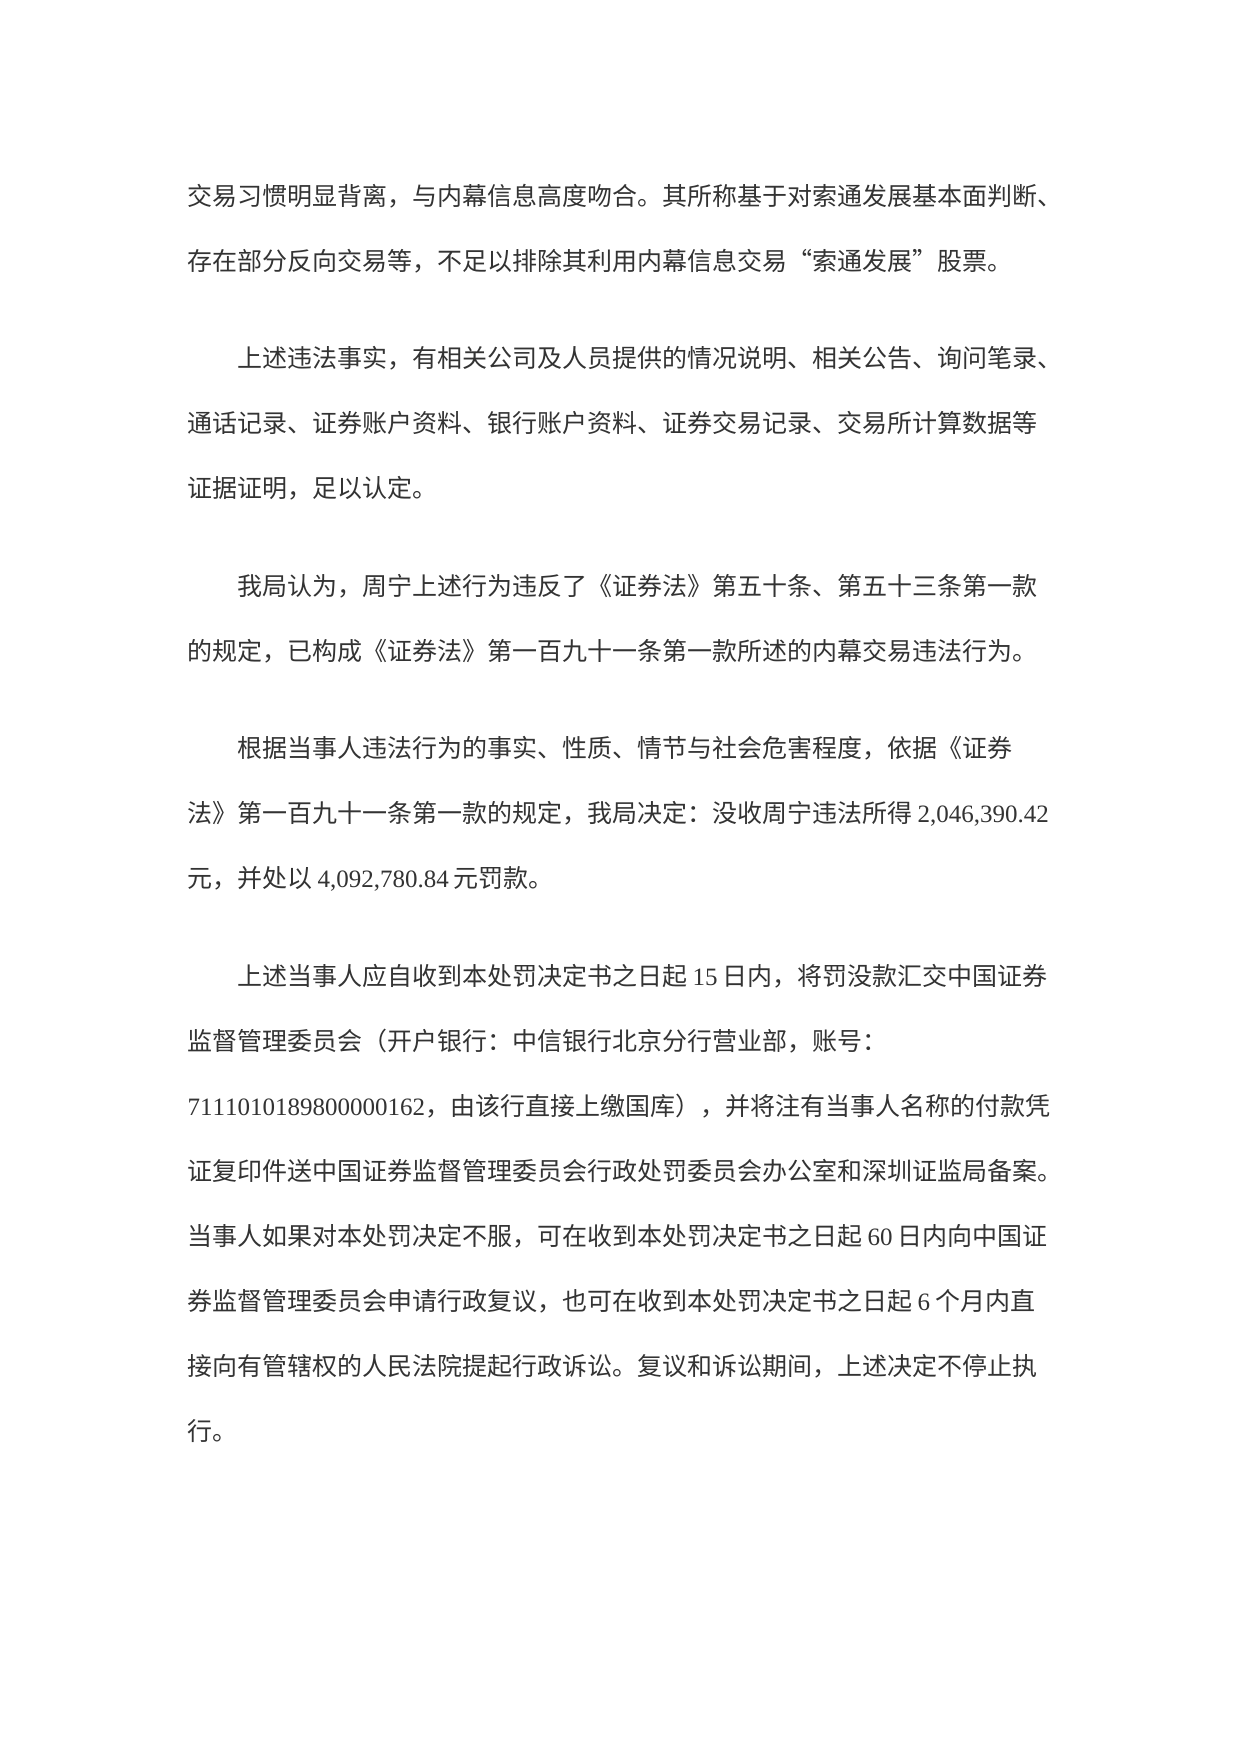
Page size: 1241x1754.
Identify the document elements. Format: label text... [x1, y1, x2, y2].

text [187, 162, 1053, 292]
text 根据当事人违法行为的事实、性质、情节与社会危害程度，依据《证券法》第一百九十一条第一款的规定，我局决定：没收周宁违法所得2,046,390.42元，并处以4,092,780.84元罚款。 [187, 714, 1053, 909]
text 我局认为，周宁上述行为违反了《证券法》第五十条、第五十三条第一款的规定，已构成《证券法》第一百九十一条第一款所述的内幕交易违法行为。 [187, 552, 1053, 682]
text 上述违法事实，有相关公司及人员提供的情况说明、相关公告、询问笔录、通话记录、证券账户资料、银行账户资料、证券交易记录、交易所计算数据等证据证明，足以认定。 [187, 324, 1053, 519]
text 上述当事人应自收到本处罚决定书之日起15日内，将罚没款汇交中国证券监督管理委员会（开户银行：中信银行北京分行营业部，账号：7111010189800000162，由该行直接上缴国库），并将注有当事人名称的付款凭证复印件送中国证券监督管理委员会行政处罚委员会办公室和深圳证监局备案。当事人如果对本处罚决定不服，可在收到本处罚决定书之日起60日内向中国证券监督管理委员会申请行政复议，也可在收到本处罚决定书之日起6个月内直接向有管辖权的人民法院提起行政诉讼。复议和诉讼期间，上述决定不停止执行。 [187, 942, 1053, 1462]
